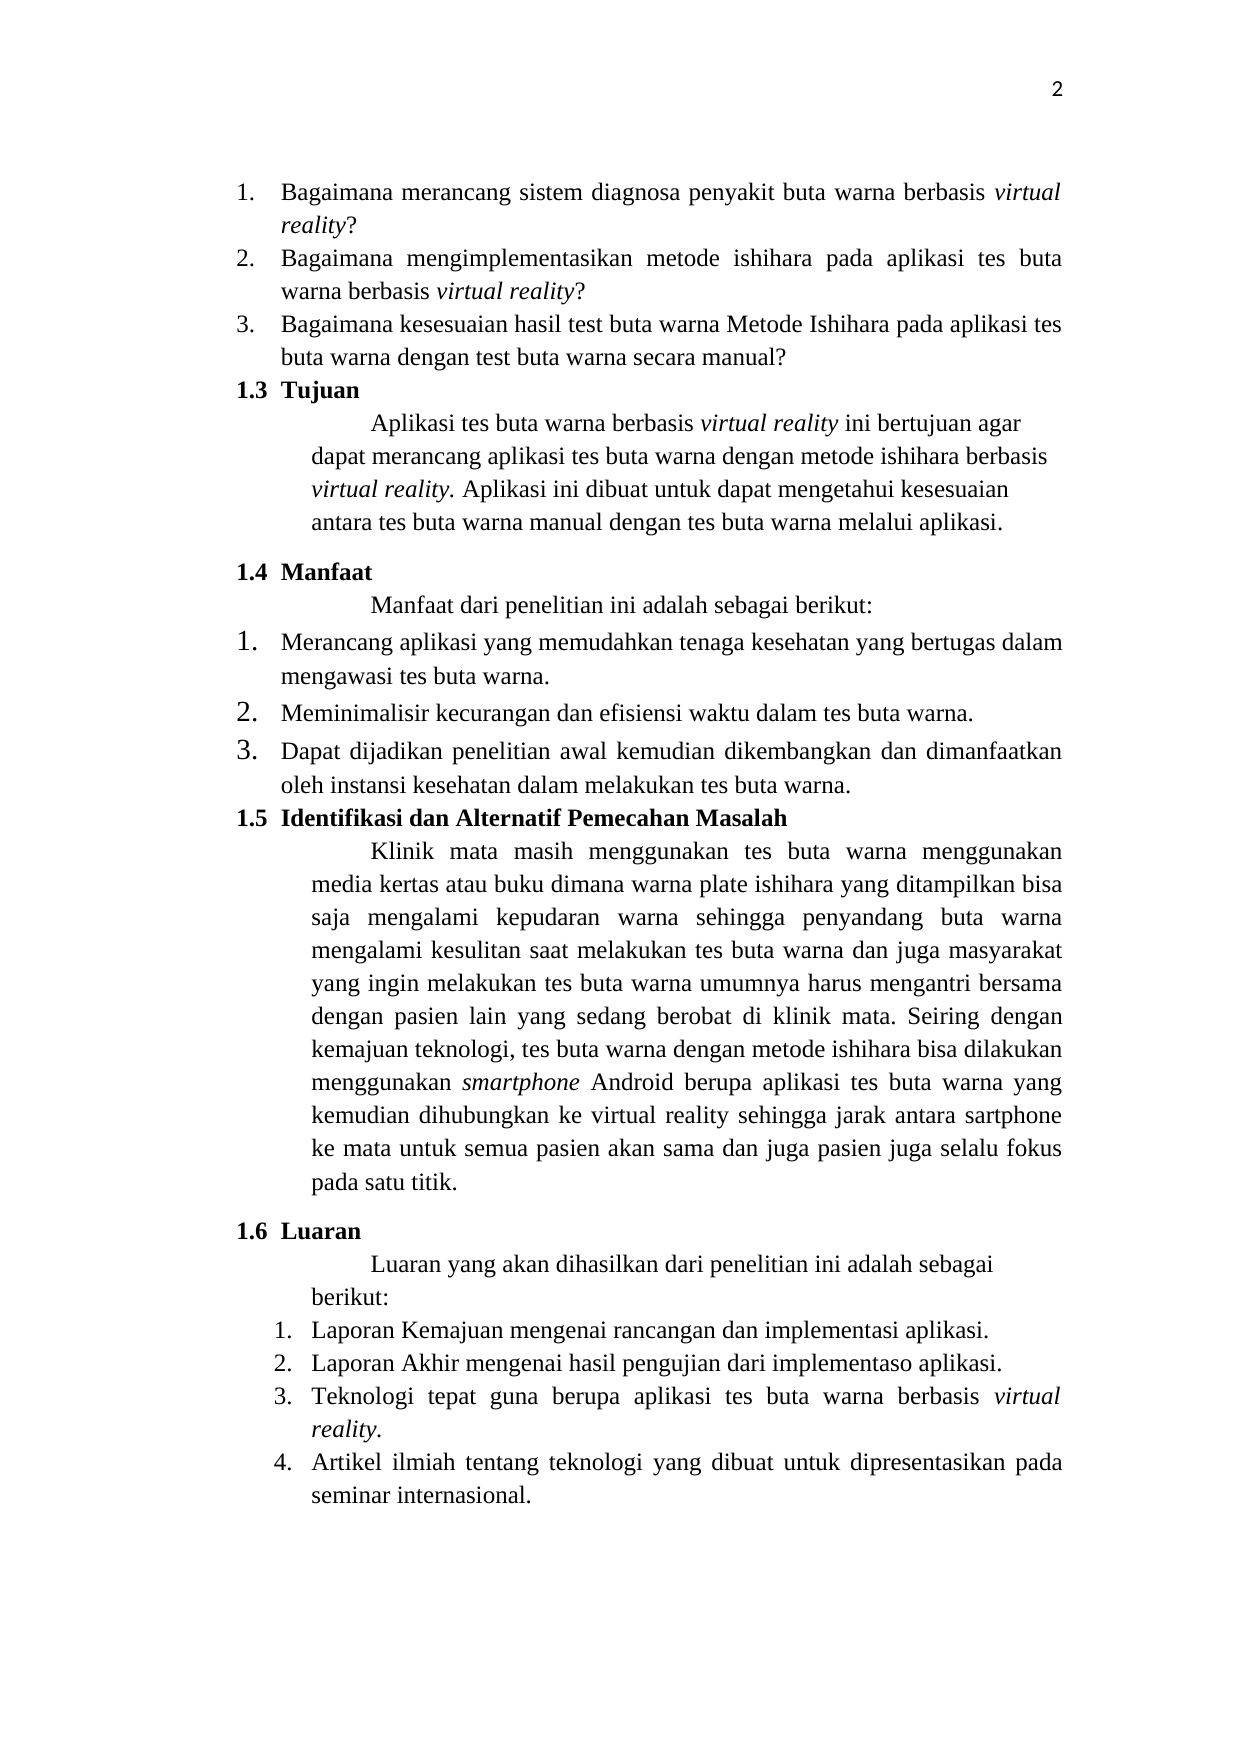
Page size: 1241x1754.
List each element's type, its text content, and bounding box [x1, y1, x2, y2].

text Luaran yang akan dihasilkan dari penelitian ini adalah sebagai berikut: [311, 1249, 1063, 1311]
list Laporan Akhir mengenai hasil pengujian dari implementaso aplikasi. [274, 1348, 1063, 1377]
list Luaran [236, 1216, 999, 1245]
list Bagaimana merancang sistem diagnosa penyakit buta warna berbasis virtual reality? [236, 177, 1063, 239]
text Klinik mata masih menggunakan tes buta warna menggunakan media kertas atau buku dimana warna plate ishihara yang ditampilkan bisa saja mengalami kepudaran warna sehingga penyandang buta warna mengalami kesulitan saat melakukan tes buta warna dan juga masyarakat yang ingin melakukan tes buta warna umumnya harus mengantri bersama dengan pasien lain yang sedang berobat di klinik mata. Seiring dengan kemajuan teknologi, tes buta warna dengan metode ishihara bisa dilakukan menggunakan smartphone Android berupa aplikasi tes buta warna yang kemudian dihubungkan ke virtual reality sehingga jarak antara sartphone ke mata untuk semua pasien akan sama dan juga pasien juga selalu fokus pada satu titik. [311, 836, 1063, 1195]
text Aplikasi tes buta warna berbasis virtual reality ini bertujuan agar dapat merancang aplikasi tes buta warna dengan metode ishihara berbasis virtual reality. Aplikasi ini dibuat untuk dapat mengetahui kesesuaian antara tes buta warna manual dengan tes buta warna melalui aplikasi. [311, 408, 1063, 536]
list Merancang aplikasi yang memudahkan tenaga kesehatan yang bertugas dalam mengawasi tes buta warna. [236, 623, 1063, 690]
list Dapat dijadikan penelitian awal kemudian dikembangkan dan dimanfaatkan oleh instansi kesehatan dalam melakukan tes buta warna. [236, 732, 1063, 799]
list Bagaimana mengimplementasikan metode ishihara pada aplikasi tes buta warna berbasis virtual reality? [236, 243, 1063, 305]
list Manfaat [236, 557, 999, 586]
list Bagaimana kesesuaian hasil test buta warna Metode Ishihara pada aplikasi tes buta warna dengan test buta warna secara manual? [236, 309, 1063, 371]
list Meminimalisir kecurangan dan efisiensi waktu dalam tes buta warna. [236, 694, 1063, 727]
list Artikel ilmiah tentang teknologi yang dibuat untuk dipresentasikan pada seminar internasional. [274, 1447, 1063, 1509]
list Identifikasi dan Alternatif Pemecahan Masalah [236, 803, 999, 832]
list Laporan Kemajuan mengenai rancangan dan implementasi aplikasi. [274, 1315, 1063, 1344]
list Tujuan [236, 375, 999, 404]
list Teknologi tepat guna berupa aplikasi tes buta warna berbasis virtual reality. [274, 1381, 1063, 1443]
text Manfaat dari penelitian ini adalah sebagai berikut: [311, 590, 1063, 619]
